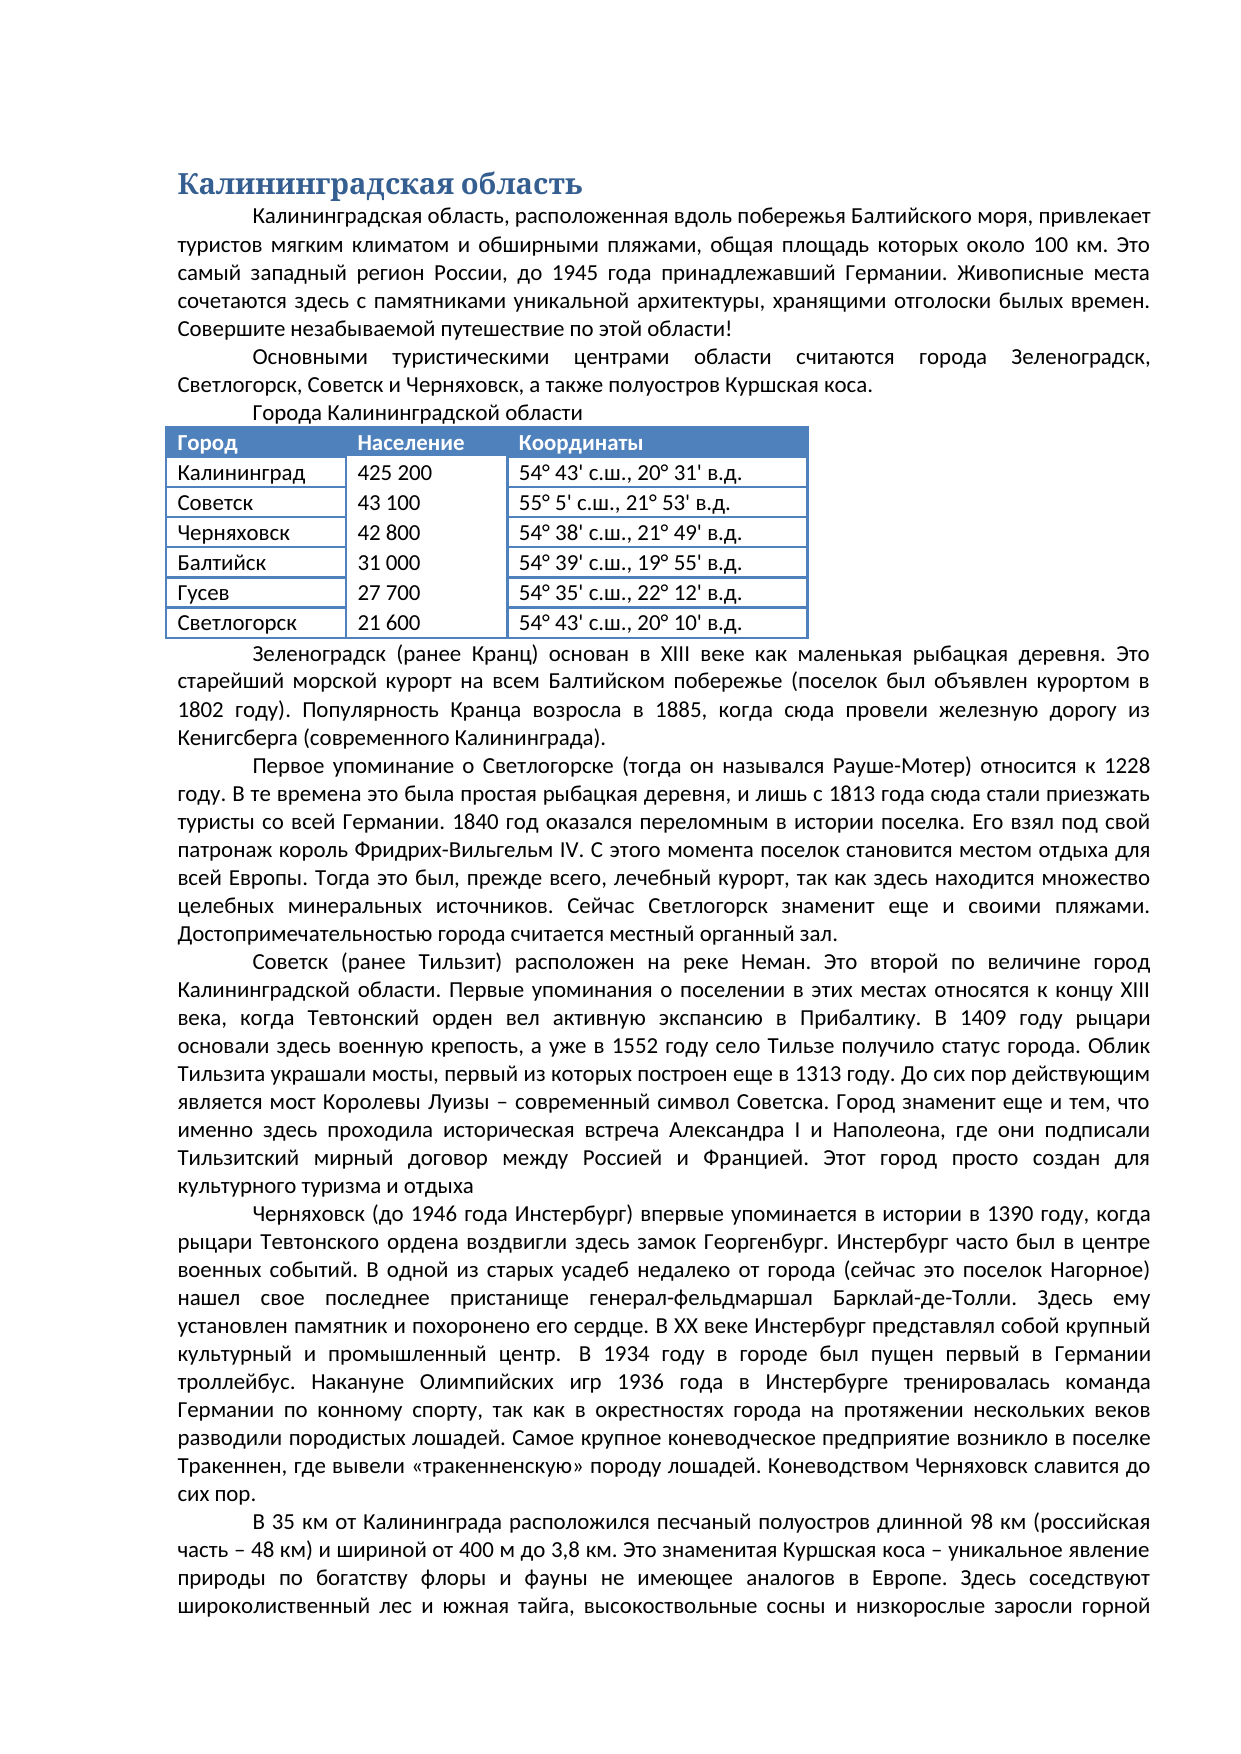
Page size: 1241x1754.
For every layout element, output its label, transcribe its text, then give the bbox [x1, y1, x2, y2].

text Первое упоминание о Светлогорске (тогда он назывался Рауше-Мотер) относится к 1228 году. В те времена это была простая рыбацкая деревня, и лишь с 1813 года сюда стали приезжать туристы со всей Германии. 1840 год оказался переломным в истории поселка. Его взял под свой патронаж король Фридрих-Вильгельм IV. С этого момента поселок становится местом отдыха для всей Европы. Тогда это был, прежде всего, лечебный курорт, так как здесь находится множество целебных минеральных источников. Сейчас Светлогорск знаменит еще и своими пляжами. Достопримечательностью города считается местный органный зал. [177, 751, 1152, 947]
table_cell 55° 5' с.ш., 21° 53' в.д. [509, 488, 806, 516]
table_cell 21 600 [347, 606, 506, 637]
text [177, 1507, 1152, 1619]
text Черняховск (до 1946 года Инстербург) впервые упоминается в истории в 1390 году, когда рыцари Тевтонского ордена воздвигли здесь замок Георгенбург. Инстербург часто был в центре военных событий. В одной из старых усадеб недалеко от города (сейчас это поселок Нагорное) нашел свое последнее пристанище генерал-фельдмаршал Барклай-де-Толли. Здесь ему установлен памятник и похоронено его сердце. В XX веке Инстербург представлял собой крупный культурный и промышленный центр. В 1934 году в городе был пущен первый в Германии троллейбус. Накануне Олимпийских игр 1936 года в Инстербурге тренировалась команда Германии по конному спорту, так как в окрестностях города на протяжении нескольких веков разводили породистых лошадей. Самое крупное коневодческое предприятие возникло в поселке Тракеннен, где вывели «тракенненскую» породу лошадей. Коневодством Черняховск славится до сих пор. [177, 1199, 1152, 1507]
text Зеленоградск (ранее Кранц) основан в XIII веке как маленькая рыбацкая деревня. Это старейший морской курорт на всем Балтийском побережье (поселок был объявлен курортом в 1802 году). Популярность Кранца возросла в 1885, когда сюда провели железную дорогу из Кенигсберга (современного Калининграда). [177, 639, 1152, 751]
table_header Город [167, 428, 345, 456]
table_cell Калининград [167, 458, 345, 486]
table_cell 42 800 [347, 516, 506, 546]
table_cell 54° 43' с.ш., 20° 10' в.д. [509, 609, 806, 637]
table_cell Балтийск [167, 548, 345, 576]
table_cell 54° 38' с.ш., 21° 49' в.д. [509, 518, 806, 546]
subtitle Калининградская область [177, 168, 1152, 202]
table_header Население [347, 428, 506, 456]
table_cell Светлогорск [167, 609, 345, 637]
table_cell 54° 39' с.ш., 19° 55' в.д. [509, 548, 806, 576]
table_cell Черняховск [167, 518, 345, 546]
table_cell Гусев [167, 579, 345, 606]
text Города Калининградской области [177, 398, 1152, 426]
text Советск (ранее Тильзит) расположен на реке Неман. Это второй по величине город Калининградской области. Первые упоминания о поселении в этих местах относятся к концу XIII века, когда Тевтонский орден вел активную экспансию в Прибалтику. В 1409 году рыцари основали здесь военную крепость, а уже в 1552 году село Тильзе получило статус города. Облик Тильзита украшали мосты, первый из которых построен еще в 1313 году. До сих пор действующим является мост Королевы Луизы – современный символ Советска. Город знаменит еще и тем, что именно здесь проходила историческая встреча Александра I и Наполеона, где они подписали Тильзитский мирный договор между Россией и Францией. Этот город просто создан для культурного туризма и отдыха [177, 947, 1152, 1199]
table_cell 31 000 [347, 546, 506, 576]
table_cell 43 100 [347, 486, 506, 516]
text Основными туристическими центрами области считаются города Зеленоградск, Светлогорск, Советск и Черняховск, а также полуостров Куршская коса. [177, 342, 1152, 398]
table_cell 27 700 [347, 576, 506, 606]
table_cell Советск [167, 488, 345, 516]
table_cell 54° 35' с.ш., 22° 12' в.д. [509, 579, 806, 606]
text Калининградская область, расположенная вдоль побережья Балтийского моря, привлекает туристов мягким климатом и обширными пляжами, общая площадь которых около . Это самый западный регион России, до 1945 года принадлежавший Германии. Живописные места сочетаются здесь с памятниками уникальной архитектуры, хранящими отголоски былых времен. Совершите незабываемой путешествие по этой области! [177, 202, 1152, 342]
table_cell 425 200 [347, 456, 506, 486]
table_cell 54° 43' с.ш., 20° 31' в.д. [509, 458, 806, 486]
table_header Координаты [509, 428, 806, 456]
